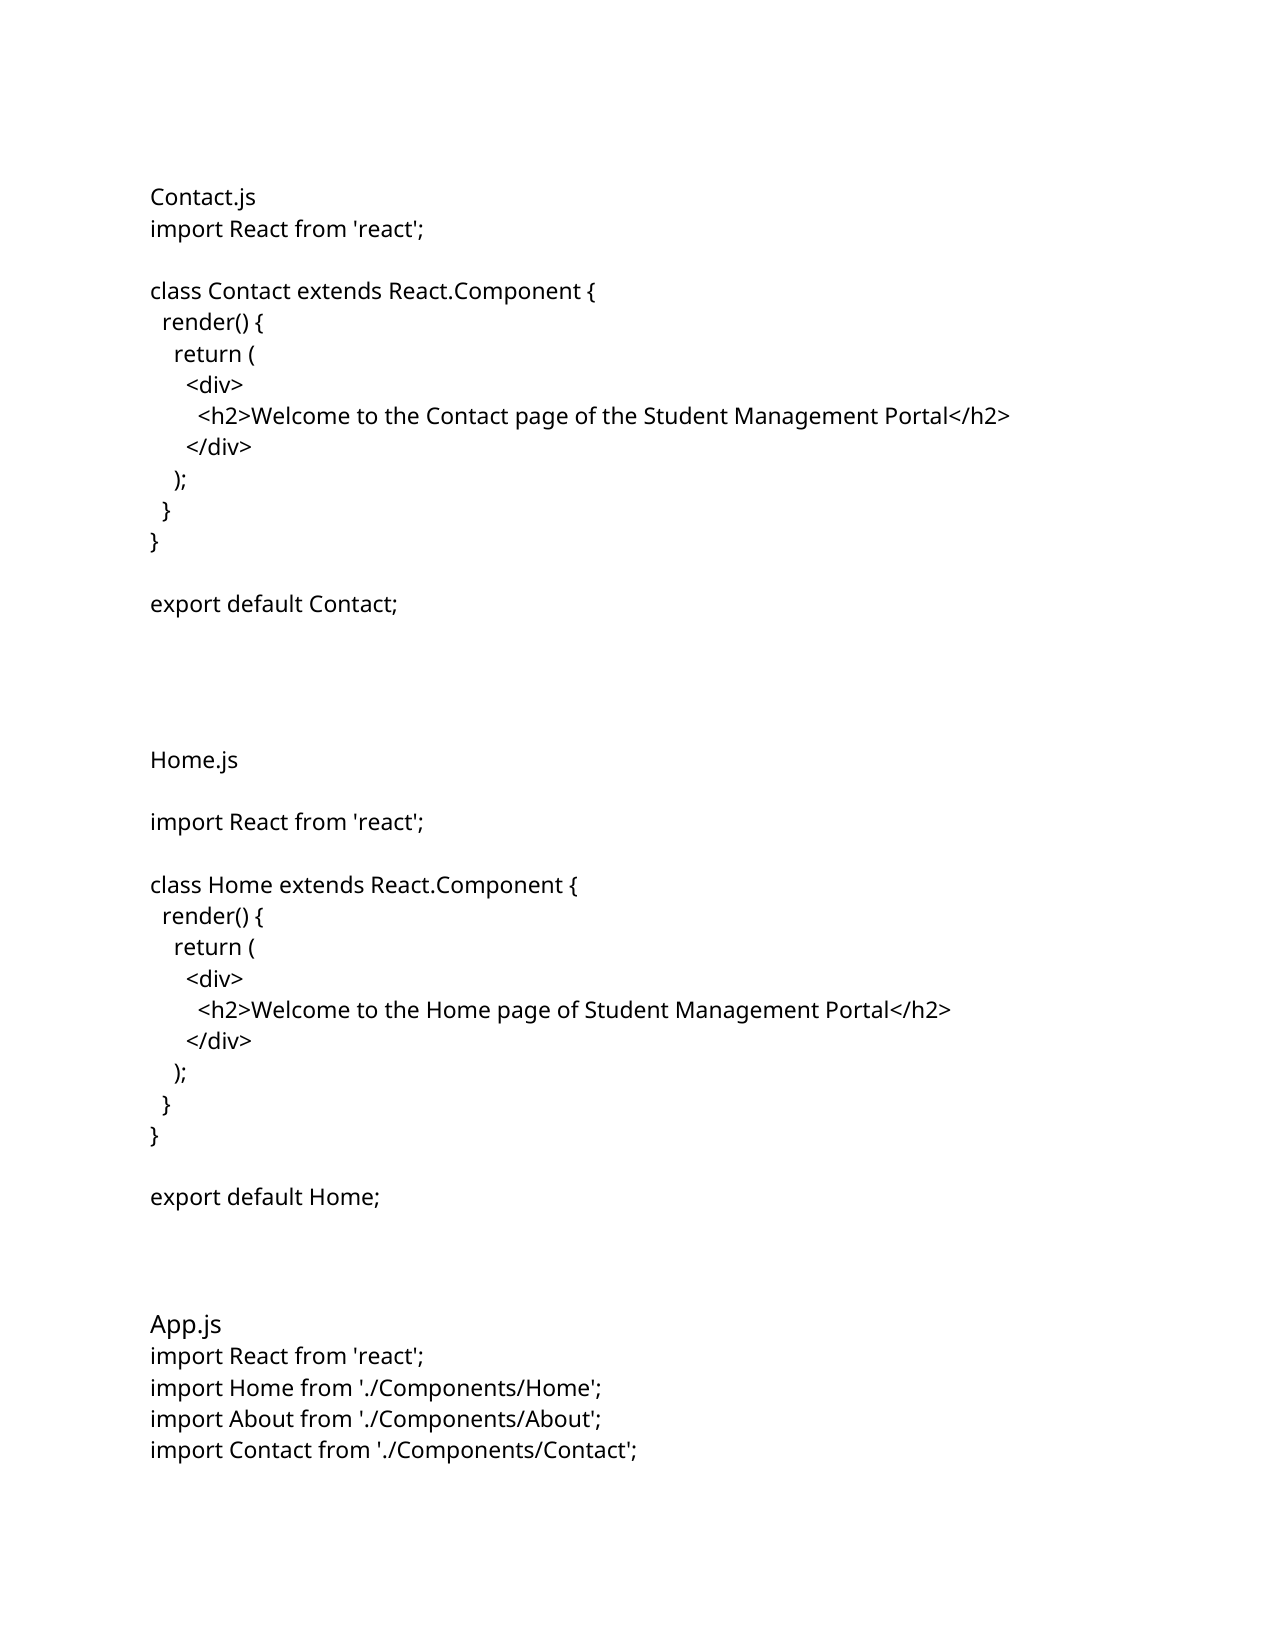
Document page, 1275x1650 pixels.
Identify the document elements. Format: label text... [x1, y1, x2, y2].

text import Home from './Components/Home'; [150, 1372, 1125, 1403]
text Contact.js import React from 'react'; [150, 150, 1125, 244]
text export default Home; [150, 1181, 1125, 1212]
text } [150, 1119, 1125, 1150]
text <h2>Welcome to the Contact page of the Student Management Portal</h2> [150, 400, 1125, 431]
text App.js import React from 'react'; [150, 1306, 1125, 1372]
text return ( [150, 337, 1125, 369]
text ); [150, 1056, 1125, 1087]
text render() { [150, 900, 1125, 931]
text } [150, 494, 1125, 525]
text </div> [150, 431, 1125, 462]
text Home.js import React from 'react'; [150, 712, 1125, 837]
text render() { [150, 306, 1125, 337]
text <div> [150, 369, 1125, 400]
text } [150, 525, 1125, 556]
text return ( [150, 931, 1125, 962]
text <h2>Welcome to the Home page of Student Management Portal</h2> [150, 994, 1125, 1025]
text class Home extends React.Component { [150, 869, 1125, 900]
text </div> [150, 1025, 1125, 1056]
text export default Contact; [150, 587, 1125, 619]
text class Contact extends React.Component { [150, 275, 1125, 306]
text import Contact from './Components/Contact'; [150, 1434, 1125, 1465]
text } [150, 1087, 1125, 1119]
text ); [150, 462, 1125, 494]
text <div> [150, 962, 1125, 994]
text import About from './Components/About'; [150, 1403, 1125, 1434]
